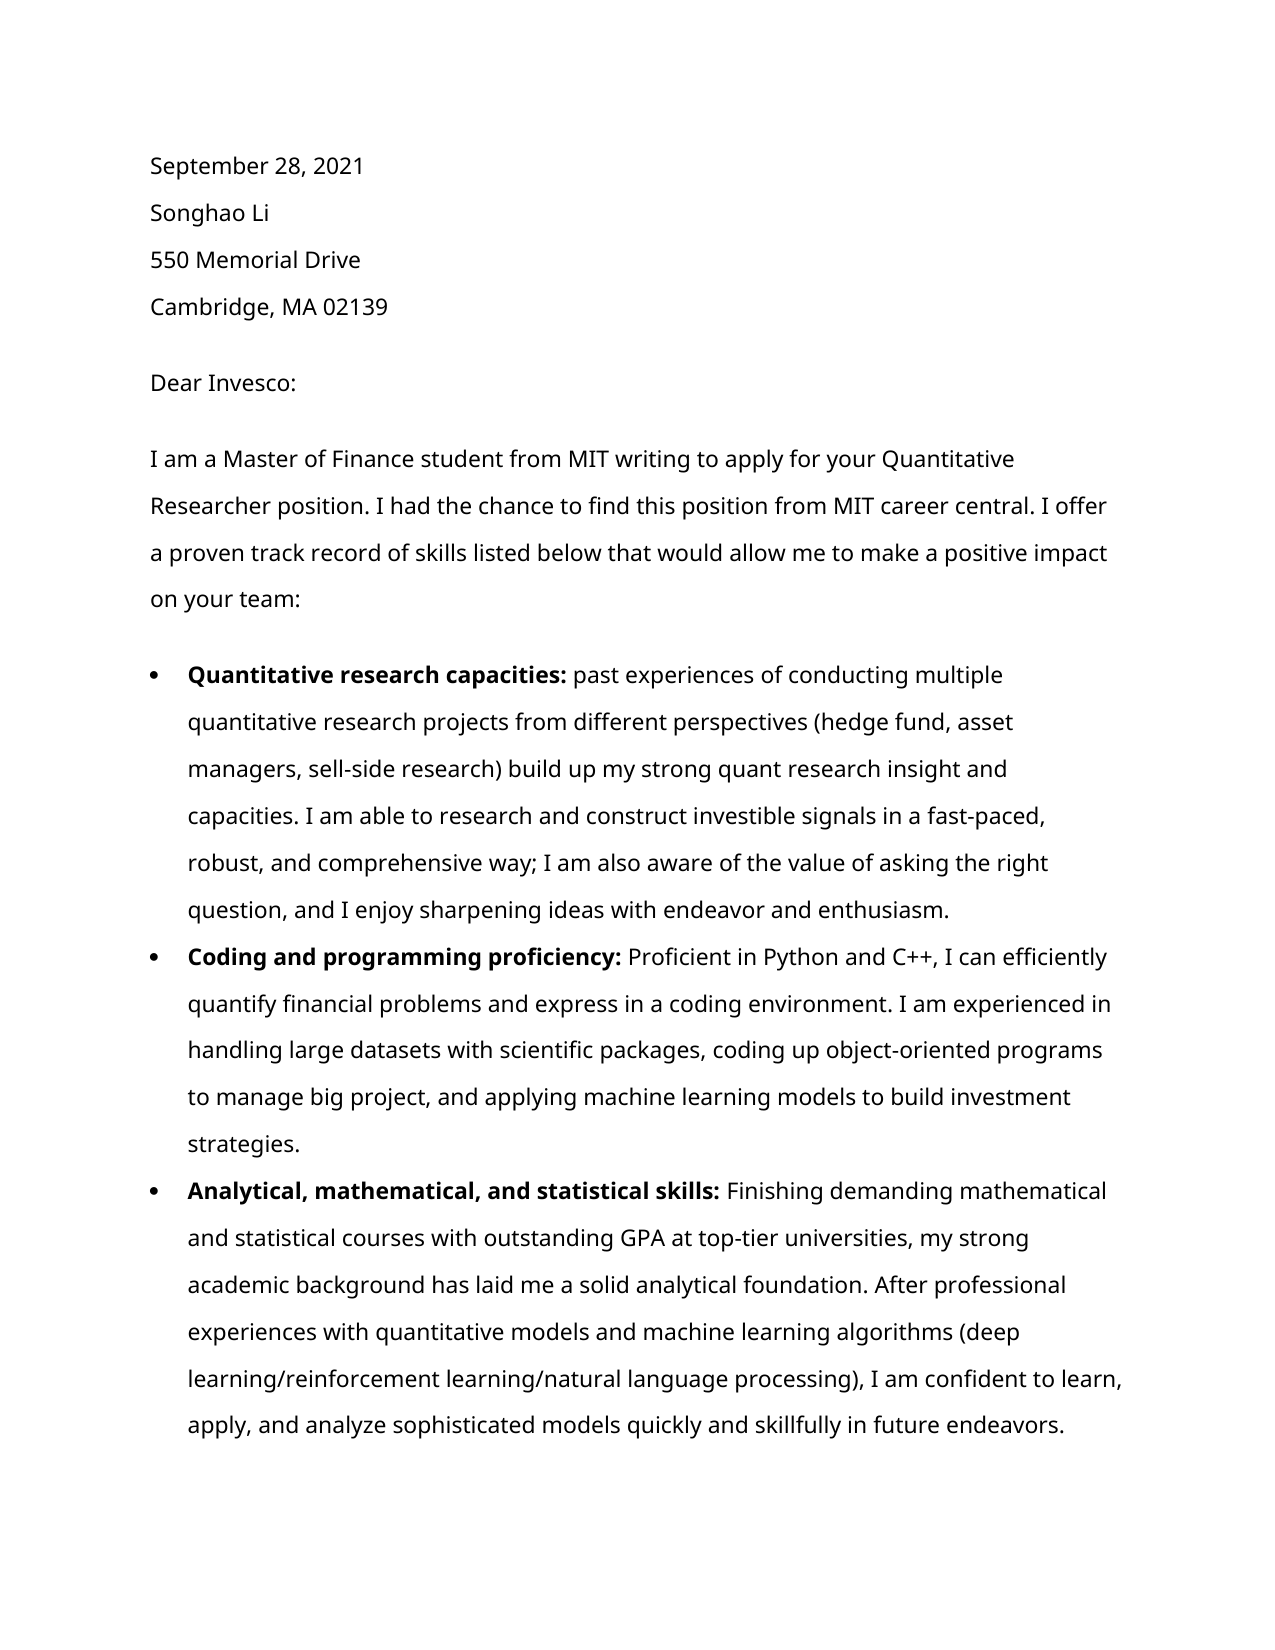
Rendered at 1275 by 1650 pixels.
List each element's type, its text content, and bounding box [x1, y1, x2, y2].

text I am a Master of Finance student from MIT writing to apply for your Quantitative Researcher position. I had the chance to find this position from MIT career central. I offer a proven track record of skills listed below that would allow me to make a positive impact on your team: [150, 443, 1125, 614]
text Cambridge, MA 02139 [150, 291, 1125, 322]
text September 28, 2021 [150, 150, 1125, 181]
list Analytical, mathematical, and statistical skills: Finishing demanding mathematical and statistical courses with outstanding GPA at top-tier universities, my strong academic background has laid me a solid analytical foundation. After professional experiences with quantitative models and machine learning algorithms (deep learning/reinforcement learning/natural language processing), I am confident to learn, apply, and analyze sophisticated models quickly and skillfully in future endeavors. [150, 1233, 1125, 1499]
list Quantitative research capacities: past experiences of conducting multiple quantitative research projects from different perspectives (hedge fund, asset managers, sell-side research) build up my strong quant research insight and capacities. I am able to research and construct investible signals in a fast-paced, robust, and comprehensive way; I am also aware of the value of asking the right question, and I enjoy sharpening ideas with endeavor and enthusiasm. [150, 659, 1125, 925]
text Songhao Li [150, 197, 1125, 228]
text Dear Invesco: [150, 367, 1125, 398]
text 550 Memorial Drive [150, 244, 1125, 275]
list Coding and programming proficiency: Proficient in Python and C++, I can efficiently quantify financial problems and express in a coding environment. I am experienced in handling large datasets with scientific packages, coding up object-oriented programs to manage big project, and applying machine learning models to build investment strategies. [150, 970, 1125, 1188]
